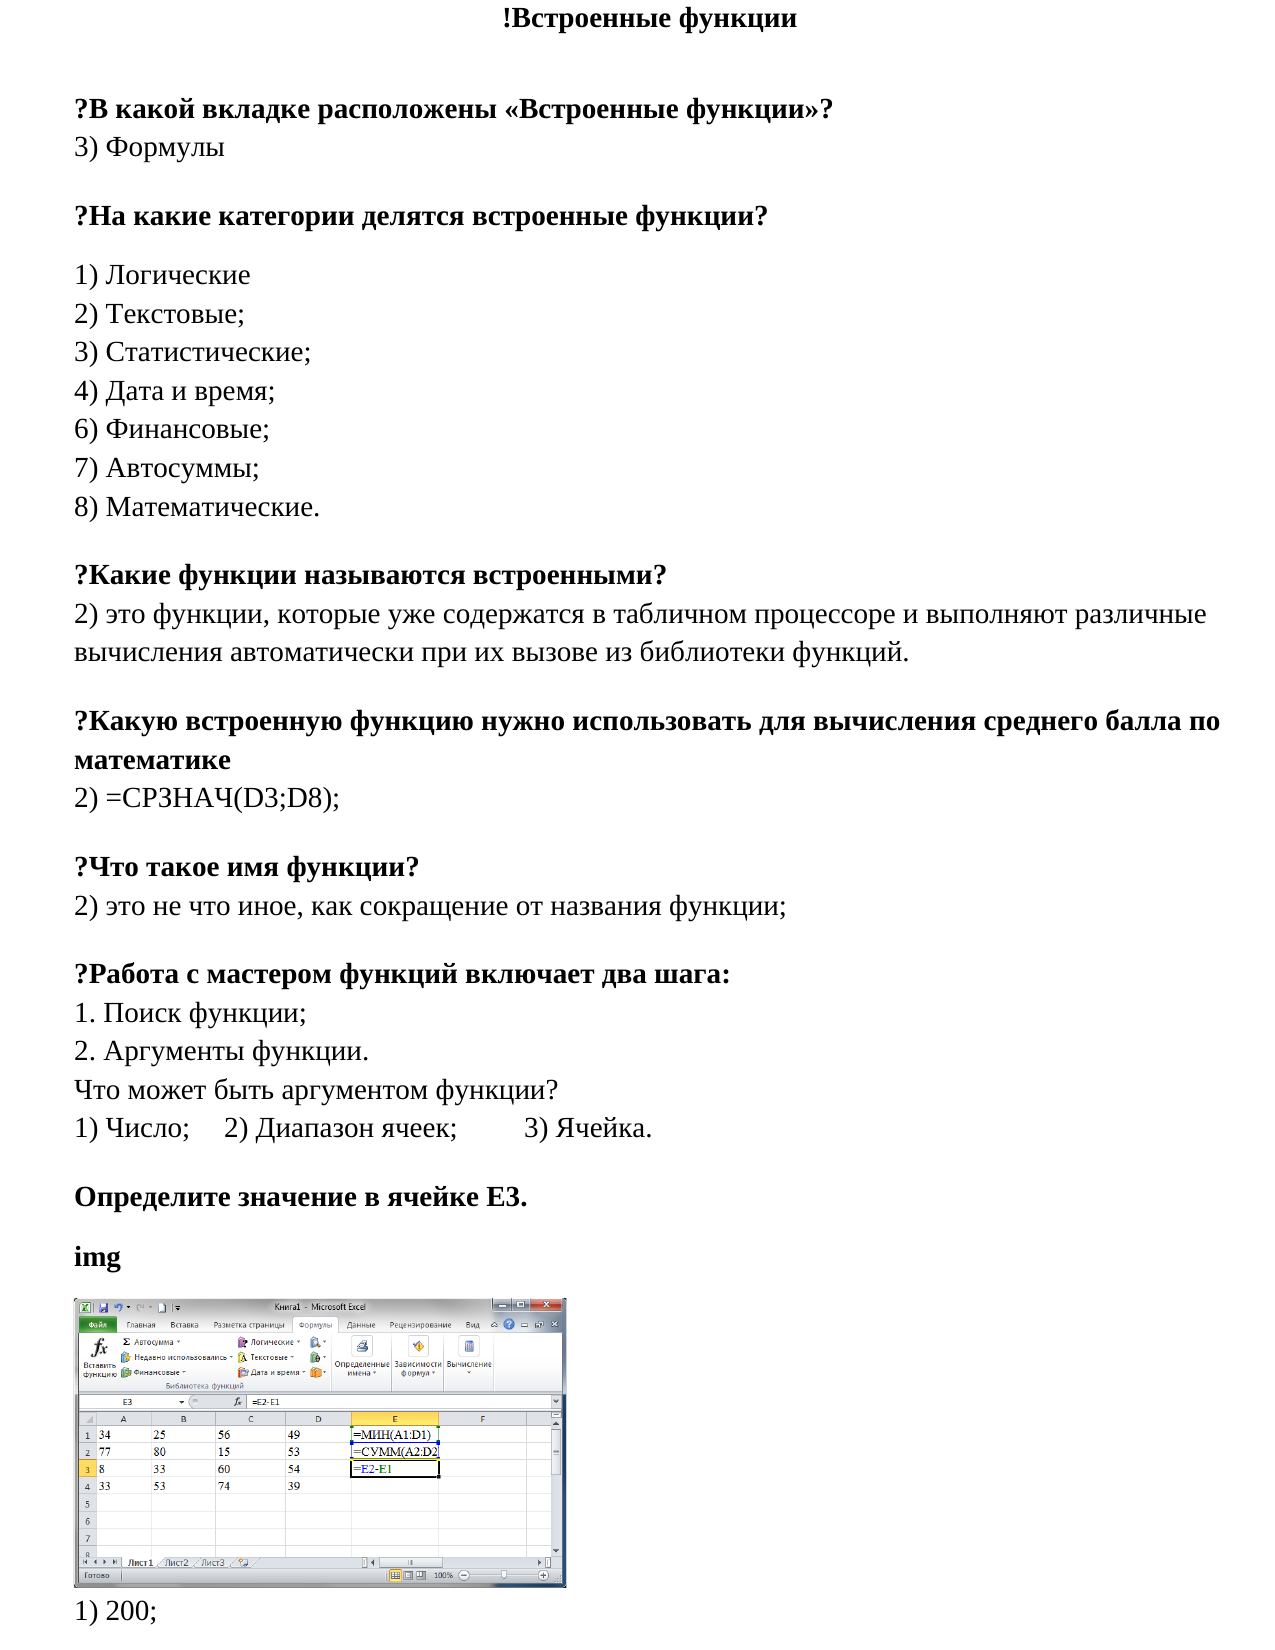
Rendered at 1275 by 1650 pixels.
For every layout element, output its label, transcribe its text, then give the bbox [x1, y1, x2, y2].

text img [74, 1239, 1225, 1272]
text 1) Логические 2) Текстовые; 3) Статистические; 4) Дата и время; 6) Финансовые; 7) Автосуммы; 8) Математические. ?Какие функции называются встроенными? 2) это функции, которые уже содержатся в табличном процессоре и выполняют различные вычисления автоматически при их вызове из библиотеки функций. ?Какую встроенную функцию нужно использовать для вычисления среднего балла по математике 2) =СРЗНАЧ(D3;D8); ?Что такое имя функции? 2) это не что иное, как сокращение от названия функции; ?Работа с мастером функций включает два шага: 1. Поиск функции; 2. Аргументы функции. Что может быть аргументом функции? 1) Число; 2) Диапазон ячеек; 3) Ячейка. Определите значение в ячейке Е3. [74, 257, 1225, 1213]
picture [73, 1298, 567, 1588]
text ?В какой вкладке расположены «Встроенные функции»? 3) Формулы ?На какие категории делятся встроенные функции? [74, 59, 1225, 232]
text !Встроенные функции [74, 0, 1225, 33]
